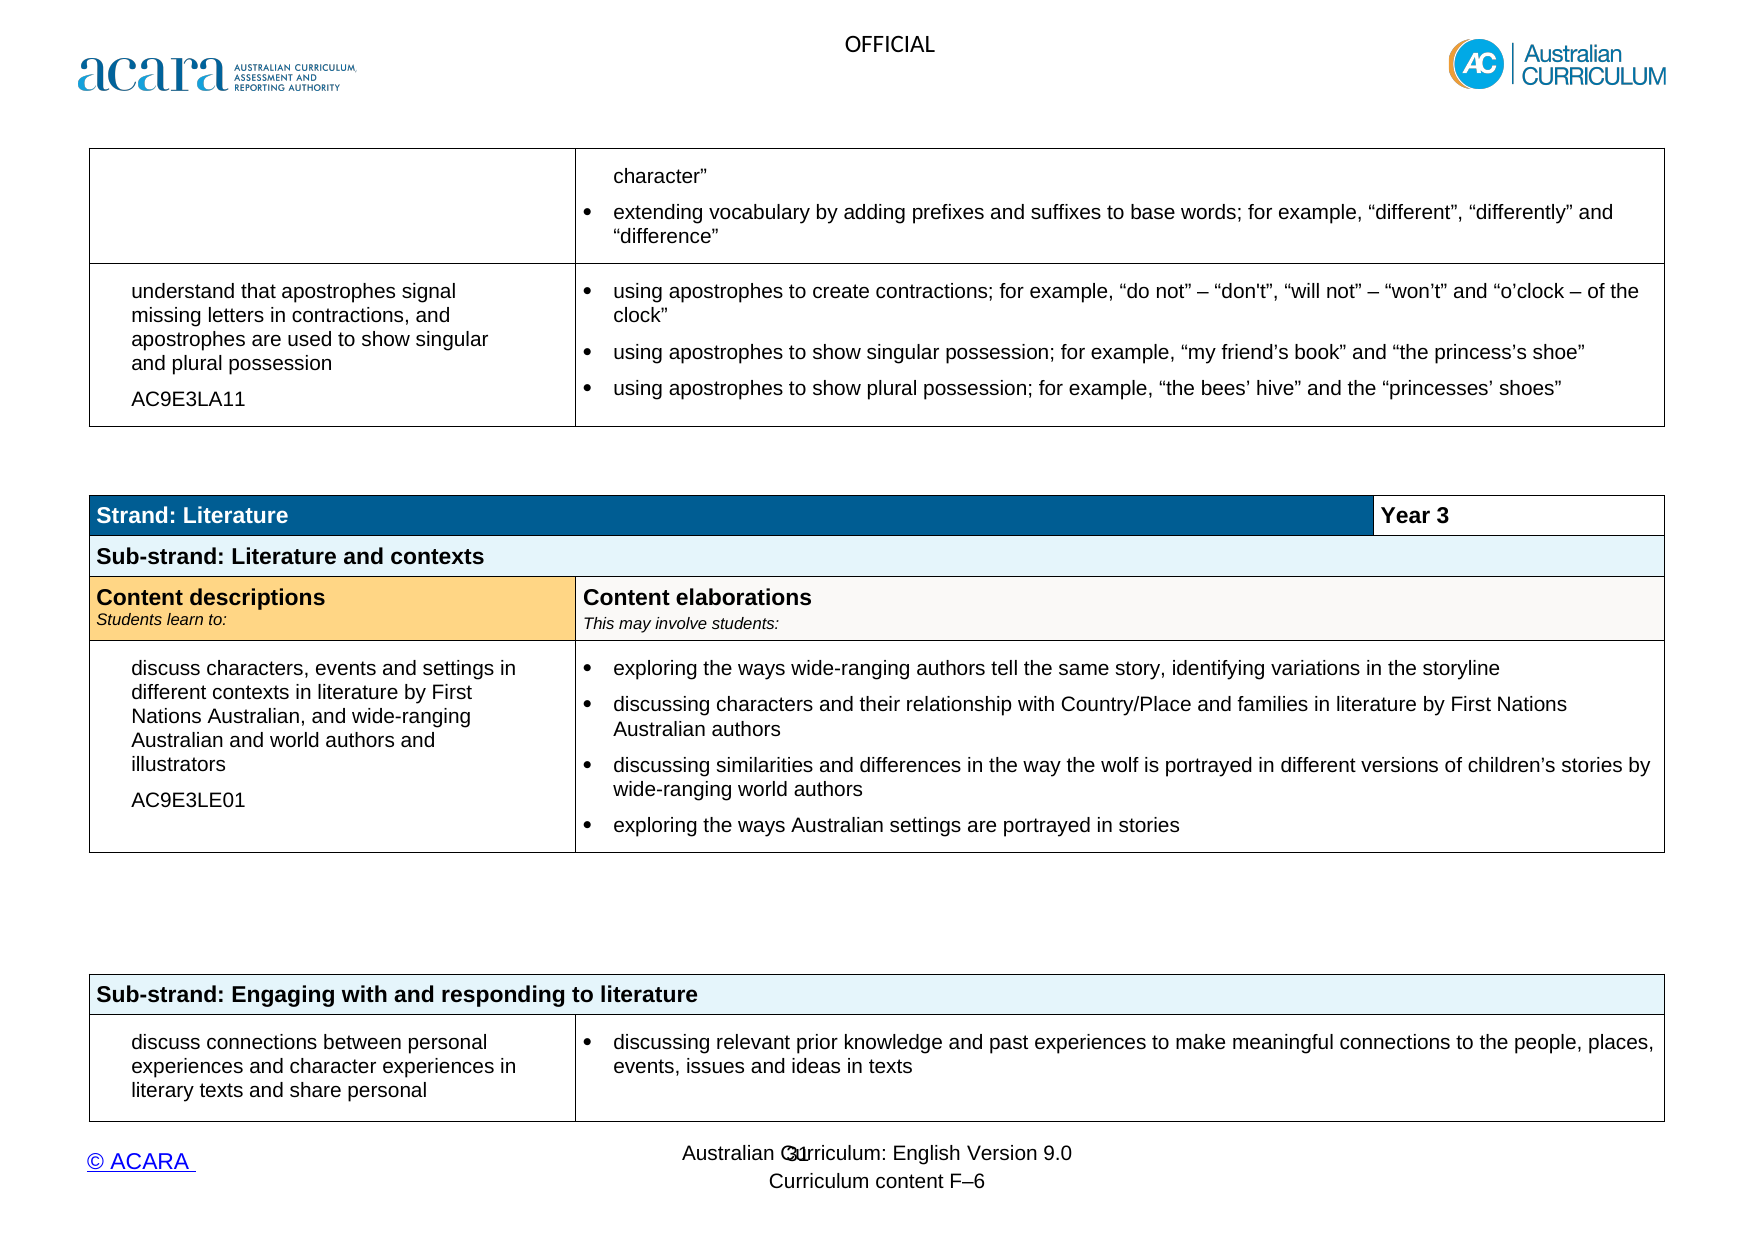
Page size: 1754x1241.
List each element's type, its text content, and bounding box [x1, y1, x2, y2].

table_cell Content descriptions Students learn to: [90, 577, 575, 640]
table_header Strand: Literature [90, 496, 1373, 535]
table_header Year 3 [1374, 496, 1664, 535]
picture [1487, 39, 1666, 89]
picture [1464, 53, 1495, 73]
picture [78, 58, 357, 91]
table_cell exploring the ways wide-ranging authors tell the same story, identifying variations in the storyline discussing characters and their relationship with Country/Place and families in literature by First Nations Australian authors discussing similarities and differences in the way the wolf is portrayed in different versions of children’s stories by wide-ranging world authors exploring the ways Australian settings are portrayed in stories [576, 641, 1664, 852]
table_cell understand that apostrophes signal missing letters in contractions, and apostrophes are used to show singular and plural possession AC9E3LA11 [90, 264, 575, 426]
table_cell Sub-strand: Literature and contexts [90, 536, 1664, 576]
picture [1448, 39, 1471, 89]
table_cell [90, 149, 575, 263]
table_cell Content elaborations This may involve students: [576, 577, 1664, 640]
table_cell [576, 1015, 1664, 1121]
table_cell using apostrophes to create contractions; for example, “do not” – “don't”, “will not” – “won’t” and “o’clock – of the clock” using apostrophes to show singular possession; for example, “my friend’s book” and “the princess’s shoe” using apostrophes to show plural possession; for example, “the bees’ hive” and the “princesses’ shoes” [576, 264, 1664, 426]
table_header Sub-strand: Engaging with and responding to literature [90, 975, 1664, 1014]
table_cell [90, 1015, 575, 1121]
table_cell discuss characters, events and settings in different contexts in literature by First Nations Australian, and wide-ranging Australian and world authors and illustrators AC9E3LE01 [90, 641, 575, 852]
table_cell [576, 149, 1664, 263]
